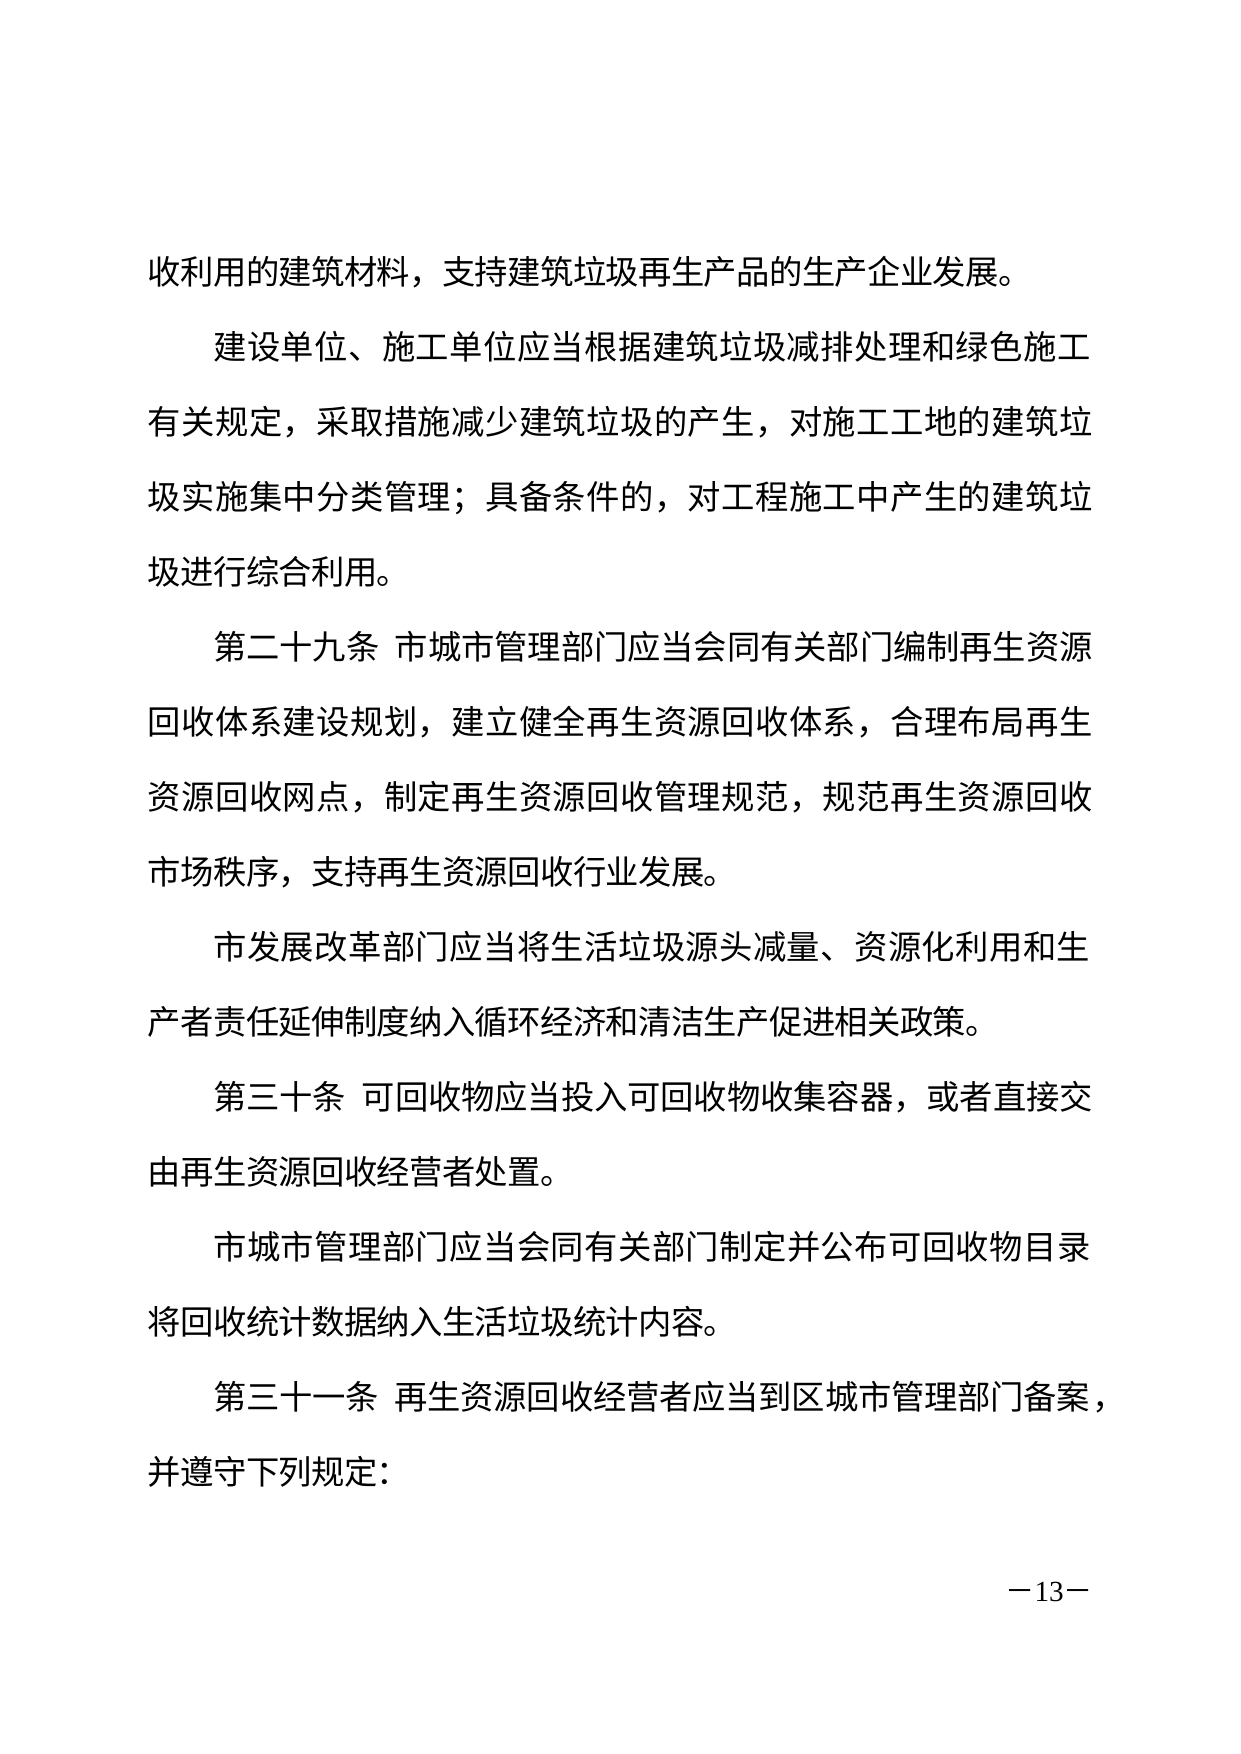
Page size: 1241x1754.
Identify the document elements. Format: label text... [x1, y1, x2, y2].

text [148, 232, 1092, 307]
text 第三十条 可回收物应当投入可回收物收集容器，或者直接交由再生资源回收经营者处置。 [148, 1057, 1092, 1207]
text 建设单位、施工单位应当根据建筑垃圾减排处理和绿色施工有关规定，采取措施减少建筑垃圾的产生，对施工工地的建筑垃圾实施集中分类管理；具备条件的，对工程施工中产生的建筑垃圾进行综合利用。 [148, 307, 1092, 607]
text 第三十一条 再生资源回收经营者应当到区城市管理部门备案，并遵守下列规定： [148, 1357, 1092, 1507]
text 市城市管理部门应当会同有关部门制定并公布可回收物目录，将回收统计数据纳入生活垃圾统计内容。 [148, 1207, 1092, 1357]
text 市发展改革部门应当将生活垃圾源头减量、资源化利用和生产者责任延伸制度纳入循环经济和清洁生产促进相关政策。 [148, 907, 1092, 1057]
text 第二十九条 市城市管理部门应当会同有关部门编制再生资源回收体系建设规划，建立健全再生资源回收体系，合理布局再生资源回收网点，制定再生资源回收管理规范，规范再生资源回收市场秩序，支持再生资源回收行业发展。 [148, 607, 1092, 907]
